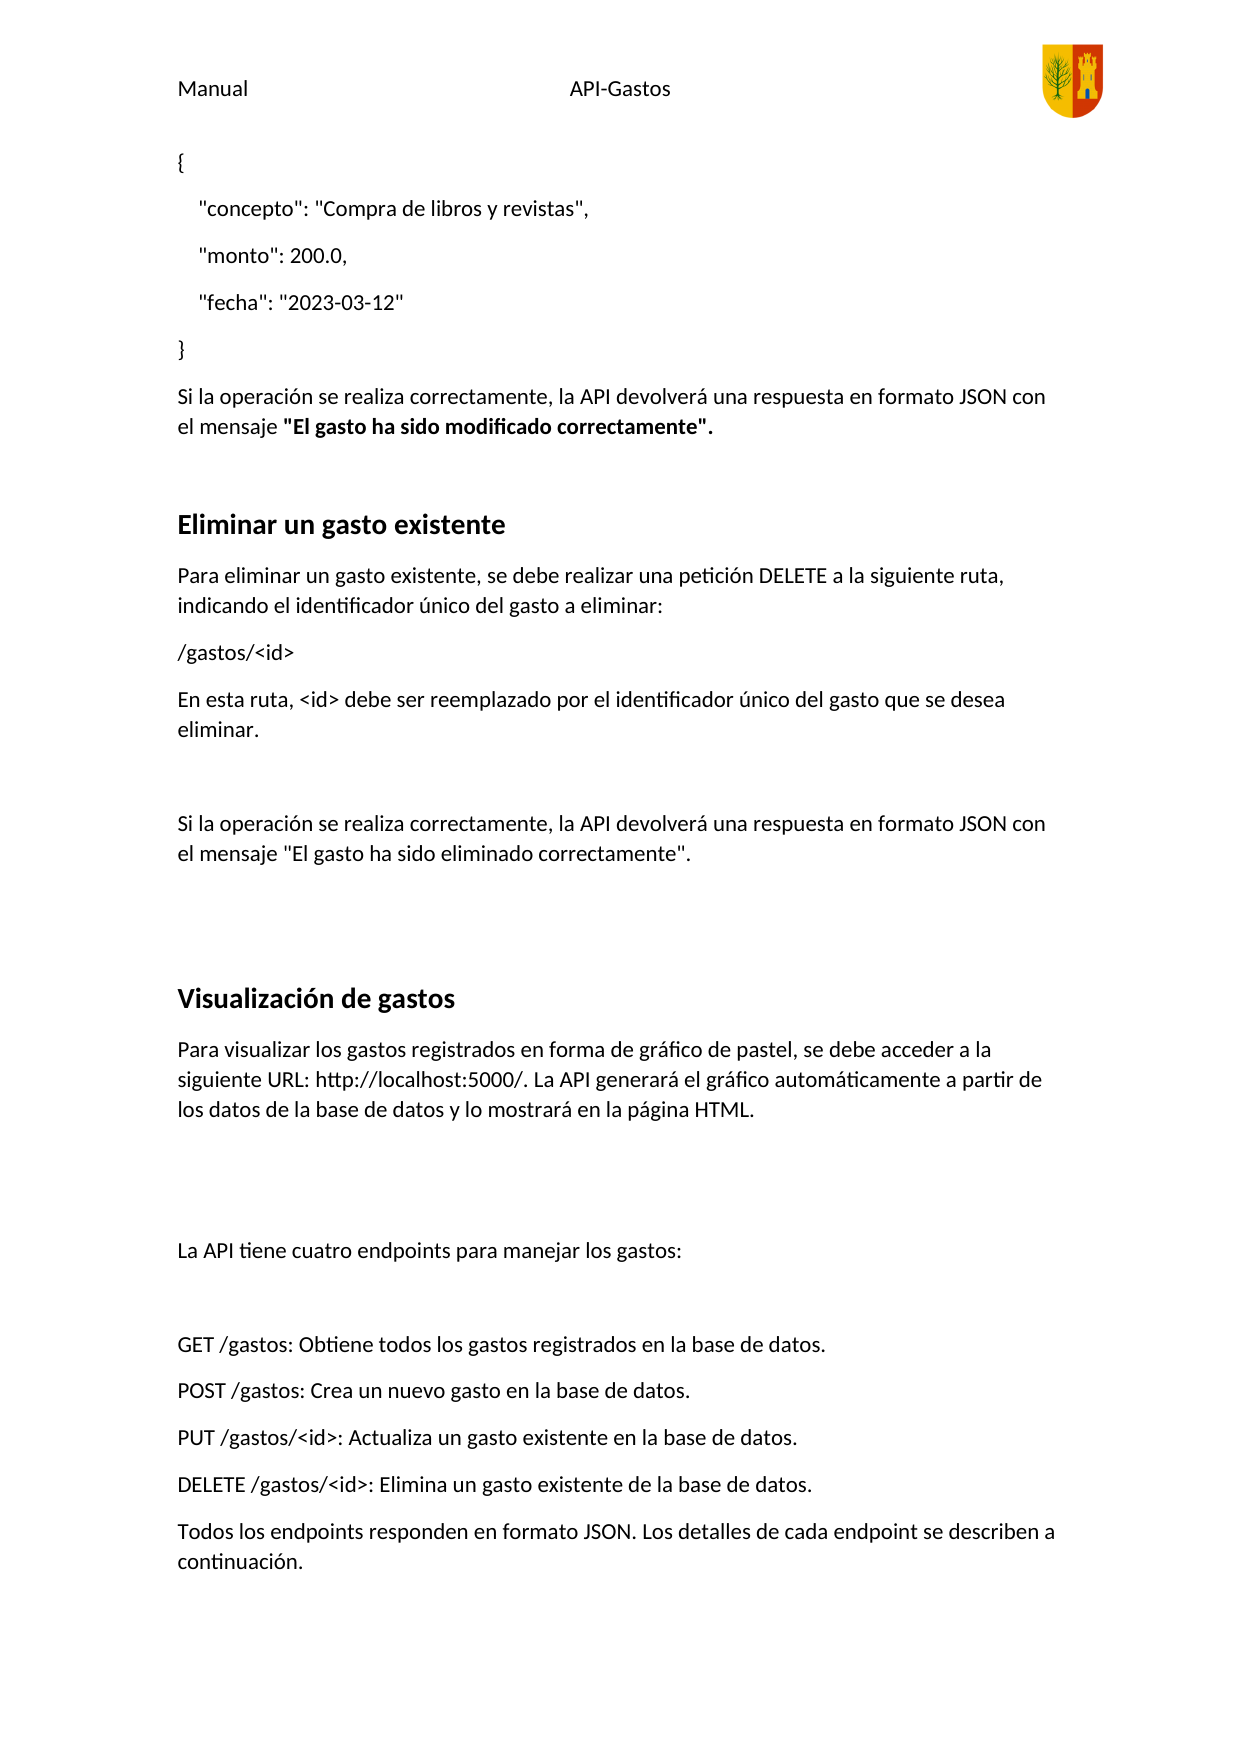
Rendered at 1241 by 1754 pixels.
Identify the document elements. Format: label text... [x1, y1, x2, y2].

text Eliminar un gasto existente [177, 506, 1063, 542]
text POST /gastos: Crea un nuevo gasto en la base de datos. [177, 1377, 1063, 1404]
text Si la operación se realiza correctamente, la API devolverá una respuesta en formato JSON con el mensaje "El gasto ha sido modificado correctamente". [177, 382, 1063, 440]
text /gastos/<id> [177, 638, 1063, 666]
text { [177, 148, 1063, 176]
text Para eliminar un gasto existente, se debe realizar una petición DELETE a la siguiente ruta, indicando el identificador único del gasto a eliminar: [177, 561, 1063, 619]
text Visualización de gastos [177, 980, 1063, 1015]
text "monto": 200.0, [177, 241, 1063, 269]
text En esta ruta, <id> debe ser reemplazado por el identificador único del gasto que se desea eliminar. [177, 685, 1063, 743]
text Todos los endpoints responden en formato JSON. Los detalles de cada endpoint se describen a continuación. [177, 1517, 1063, 1575]
text PUT /gastos/<id>: Actualiza un gasto existente en la base de datos. [177, 1423, 1063, 1451]
picture [1039, 41, 1106, 121]
text "fecha": "2023-03-12" [177, 288, 1063, 316]
text Para visualizar los gastos registrados en forma de gráfico de pastel, se debe acceder a la siguiente URL: http://localhost:5000/. La API generará el gráfico automáticamente a partir de los datos de la base de datos y lo mostrará en la página HTML. [177, 1035, 1063, 1123]
text GET /gastos: Obtiene todos los gastos registrados en la base de datos. [177, 1330, 1063, 1358]
text "concepto": "Compra de libros y revistas", [177, 194, 1063, 222]
text } [177, 335, 1063, 363]
text DELETE /gastos/<id>: Elimina un gasto existente de la base de datos. [177, 1470, 1063, 1498]
text Si la operación se realiza correctamente, la API devolverá una respuesta en formato JSON con el mensaje "El gasto ha sido eliminado correctamente". [177, 809, 1063, 867]
text La API tiene cuatro endpoints para manejar los gastos: [177, 1236, 1063, 1264]
